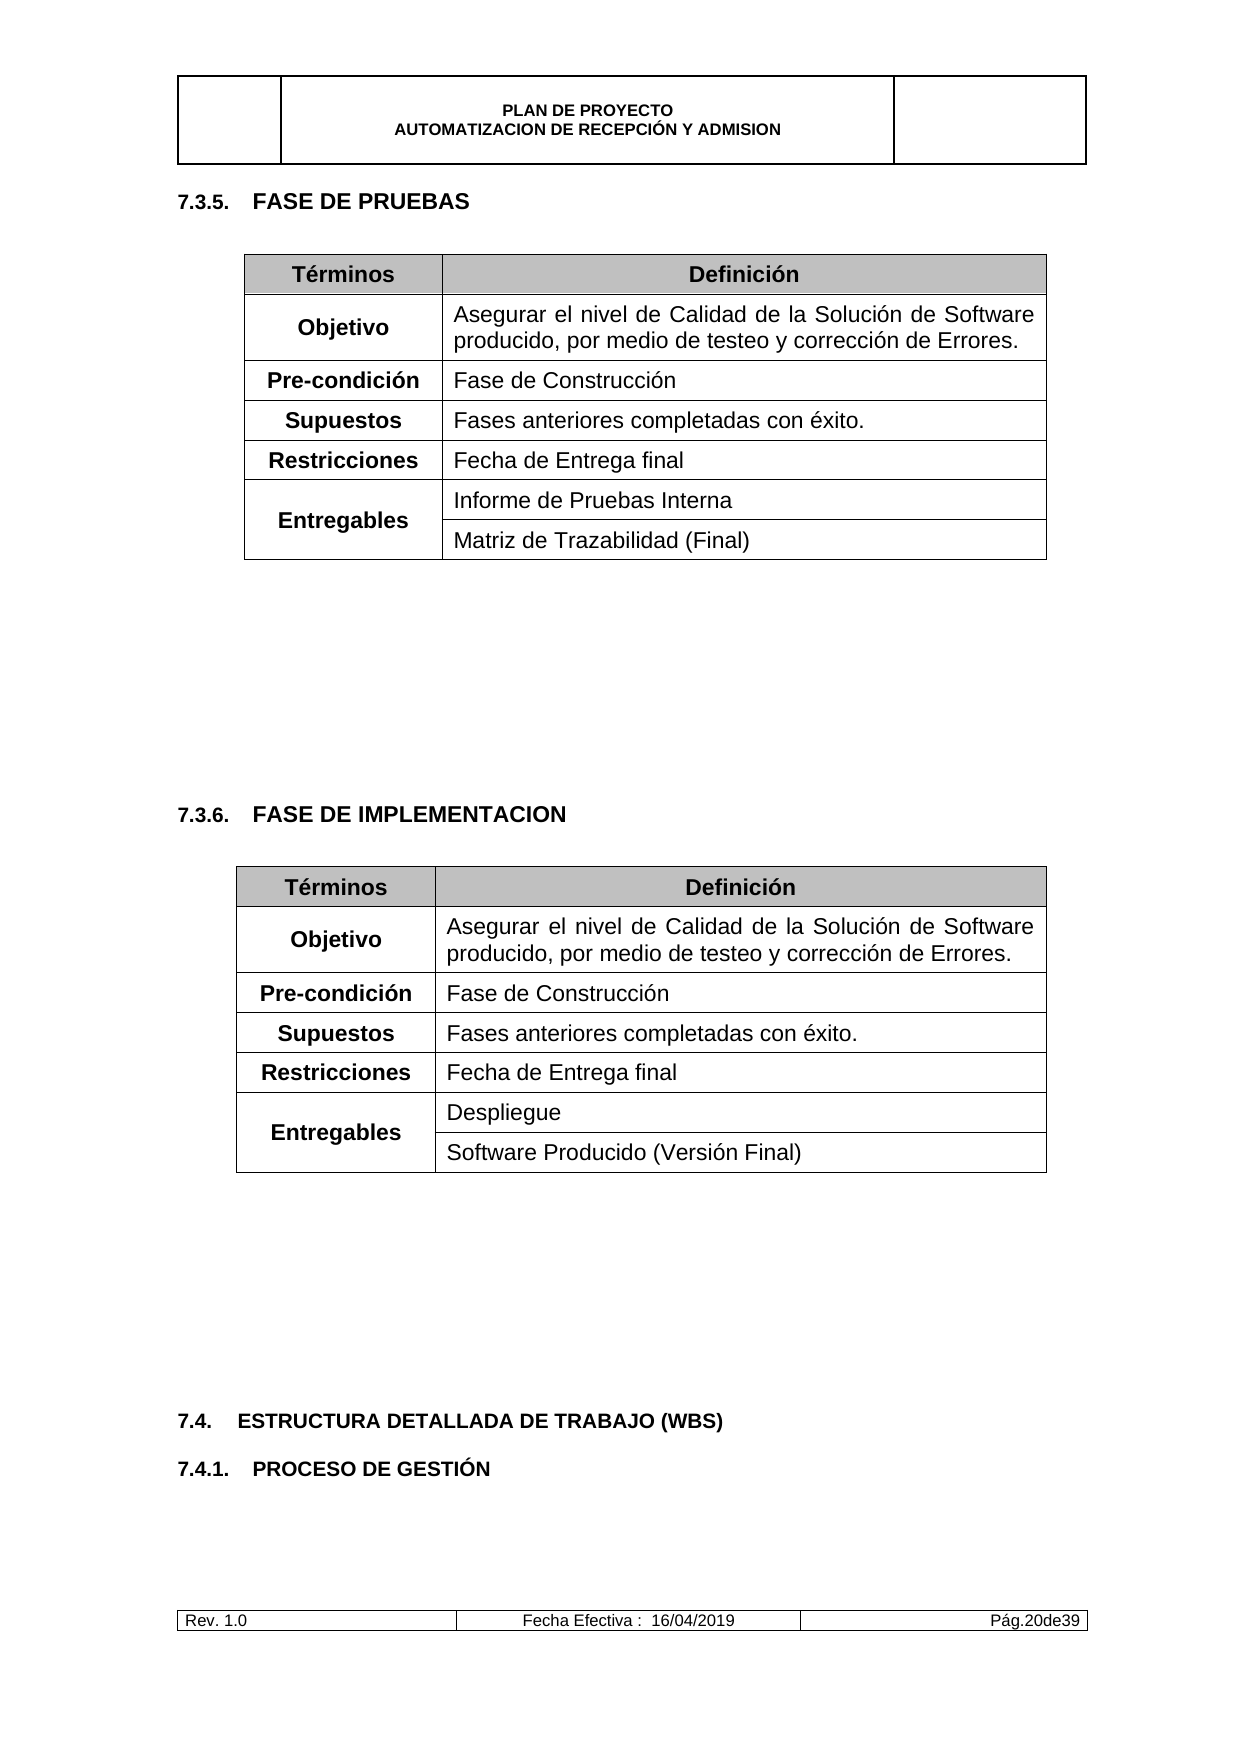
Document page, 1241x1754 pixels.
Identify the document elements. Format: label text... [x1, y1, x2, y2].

table_cell Informe de Pruebas Interna [443, 480, 1046, 519]
table_cell Entregables [237, 1093, 435, 1172]
table_cell Restricciones [245, 441, 442, 479]
table_cell Fecha de Entrega final [443, 441, 1046, 479]
table_cell Supuestos [245, 401, 442, 439]
table_cell Pre-condición [237, 973, 435, 1012]
table_cell Fase de Construcción [443, 361, 1046, 399]
subtitle ESTRUCTURA DETALLADA DE TRABAJO (WBS) [177, 1409, 1063, 1433]
subtitle PROCESO DE GESTIÓN [177, 1457, 1063, 1481]
table_cell Objetivo [237, 907, 435, 972]
subtitle FASE DE PRUEBAS [177, 188, 1063, 215]
table_cell Objetivo [245, 295, 442, 360]
table_header Términos [237, 867, 435, 906]
table_header Términos [245, 255, 442, 293]
table_cell Despliegue [436, 1093, 1046, 1132]
table_cell Asegurar el nivel de Calidad de la Solución de Software producido, por medio de testeo y corrección de Errores. [443, 295, 1046, 360]
table_cell Matriz de Trazabilidad (Final) [443, 520, 1046, 559]
table_cell Asegurar el nivel de Calidad de la Solución de Software producido, por medio de testeo y corrección de Errores. [436, 907, 1046, 972]
table_cell Fecha de Entrega final [436, 1053, 1046, 1092]
table_cell Fases anteriores completadas con éxito. [443, 401, 1046, 439]
subtitle FASE DE IMPLEMENTACION [177, 801, 1063, 827]
table_cell Fase de Construcción [436, 973, 1046, 1012]
table_cell Supuestos [237, 1013, 435, 1052]
table_cell Restricciones [237, 1053, 435, 1092]
table_cell Pre-condición [245, 361, 442, 399]
table_cell Fases anteriores completadas con éxito. [436, 1013, 1046, 1052]
table_header Definición [436, 867, 1046, 906]
table_cell Entregables [245, 480, 442, 559]
table_header Definición [443, 255, 1046, 293]
table_cell Software Producido (Versión Final) [436, 1133, 1046, 1172]
